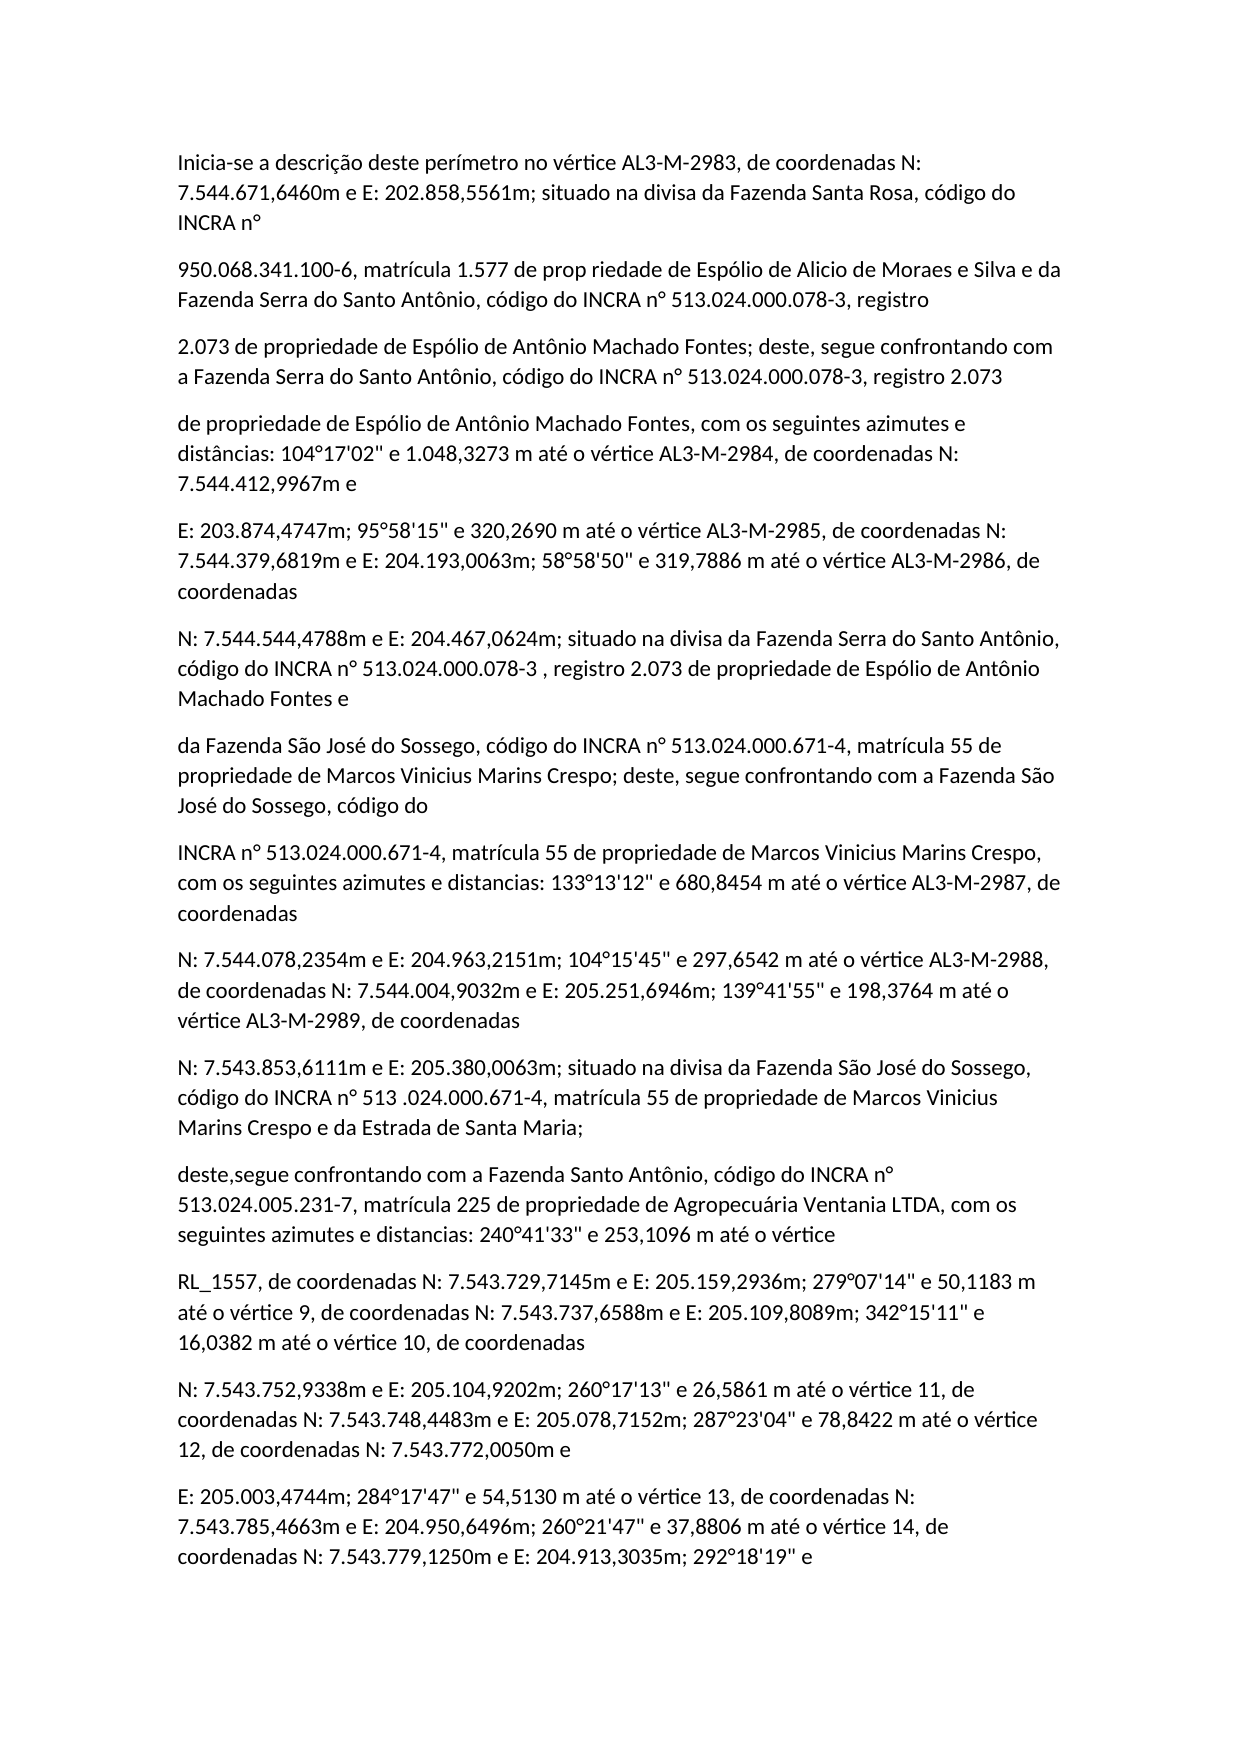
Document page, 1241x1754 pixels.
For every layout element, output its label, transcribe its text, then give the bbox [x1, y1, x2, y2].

text N: 7.543.853,6111m e E: 205.380,0063m; situado na divisa da Fazenda São José do Sossego, código do INCRA n° 513 .024.000.671-4, matrícula 55 de propriedade de Marcos Vinicius Marins Crespo e da Estrada de Santa Maria; [177, 1053, 1063, 1141]
text N: 7.544.544,4788m e E: 204.467,0624m; situado na divisa da Fazenda Serra do Santo Antônio, código do INCRA n° 513.024.000.078-3 , registro 2.073 de propriedade de Espólio de Antônio Machado Fontes e [177, 624, 1063, 712]
text E: 203.874,4747m; 95°58'15" e 320,2690 m até o vértice AL3-M-2985, de coordenadas N: 7.544.379,6819m e E: 204.193,0063m; 58°58'50" e 319,7886 m até o vértice AL3-M-2986, de coordenadas [177, 516, 1063, 605]
text N: 7.544.078,2354m e E: 204.963,2151m; 104°15'45" e 297,6542 m até o vértice AL3-M-2988, de coordenadas N: 7.544.004,9032m e E: 205.251,6946m; 139°41'55" e 198,3764 m até o vértice AL3-M-2989, de coordenadas [177, 946, 1063, 1034]
text deste,segue confrontando com a Fazenda Santo Antônio, código do INCRA n° 513.024.005.231-7, matrícula 225 de propriedade de Agropecuária Ventania LTDA, com os seguintes azimutes e distancias: 240°41'33" e 253,1096 m até o vértice [177, 1160, 1063, 1248]
text INCRA n° 513.024.000.671-4, matrícula 55 de propriedade de Marcos Vinicius Marins Crespo, com os seguintes azimutes e distancias: 133°13'12" e 680,8454 m até o vértice AL3-M-2987, de coordenadas [177, 838, 1063, 927]
text Inicia-se a descrição deste perímetro no vértice AL3-M-2983, de coordenadas N: 7.544.671,6460m e E: 202.858,5561m; situado na divisa da Fazenda Santa Rosa, código do INCRA n° [177, 148, 1063, 236]
text 2.073 de propriedade de Espólio de Antônio Machado Fontes; deste, segue confrontando com a Fazenda Serra do Santo Antônio, código do INCRA n° 513.024.000.078-3, registro 2.073 [177, 332, 1063, 390]
text E: 205.003,4744m; 284°17'47" e 54,5130 m até o vértice 13, de coordenadas N: 7.543.785,4663m e E: 204.950,6496m; 260°21'47" e 37,8806 m até o vértice 14, de coordenadas N: 7.543.779,1250m e E: 204.913,3035m; 292°18'19" e [177, 1482, 1063, 1570]
text da Fazenda São José do Sossego, código do INCRA n° 513.024.000.671-4, matrícula 55 de propriedade de Marcos Vinicius Marins Crespo; deste, segue confrontando com a Fazenda São José do Sossego, código do [177, 731, 1063, 819]
text RL_1557, de coordenadas N: 7.543.729,7145m e E: 205.159,2936m; 279°07'14" e 50,1183 m até o vértice 9, de coordenadas N: 7.543.737,6588m e E: 205.109,8089m; 342°15'11" e 16,0382 m até o vértice 10, de coordenadas [177, 1267, 1063, 1356]
text 950.068.341.100-6, matrícula 1.577 de prop riedade de Espólio de Alicio de Moraes e Silva e da Fazenda Serra do Santo Antônio, código do INCRA n° 513.024.000.078-3, registro [177, 255, 1063, 313]
text N: 7.543.752,9338m e E: 205.104,9202m; 260°17'13" e 26,5861 m até o vértice 11, de coordenadas N: 7.543.748,4483m e E: 205.078,7152m; 287°23'04" e 78,8422 m até o vértice 12, de coordenadas N: 7.543.772,0050m e [177, 1375, 1063, 1463]
text de propriedade de Espólio de Antônio Machado Fontes, com os seguintes azimutes e distâncias: 104°17'02" e 1.048,3273 m até o vértice AL3-M-2984, de coordenadas N: 7.544.412,9967m e [177, 409, 1063, 497]
